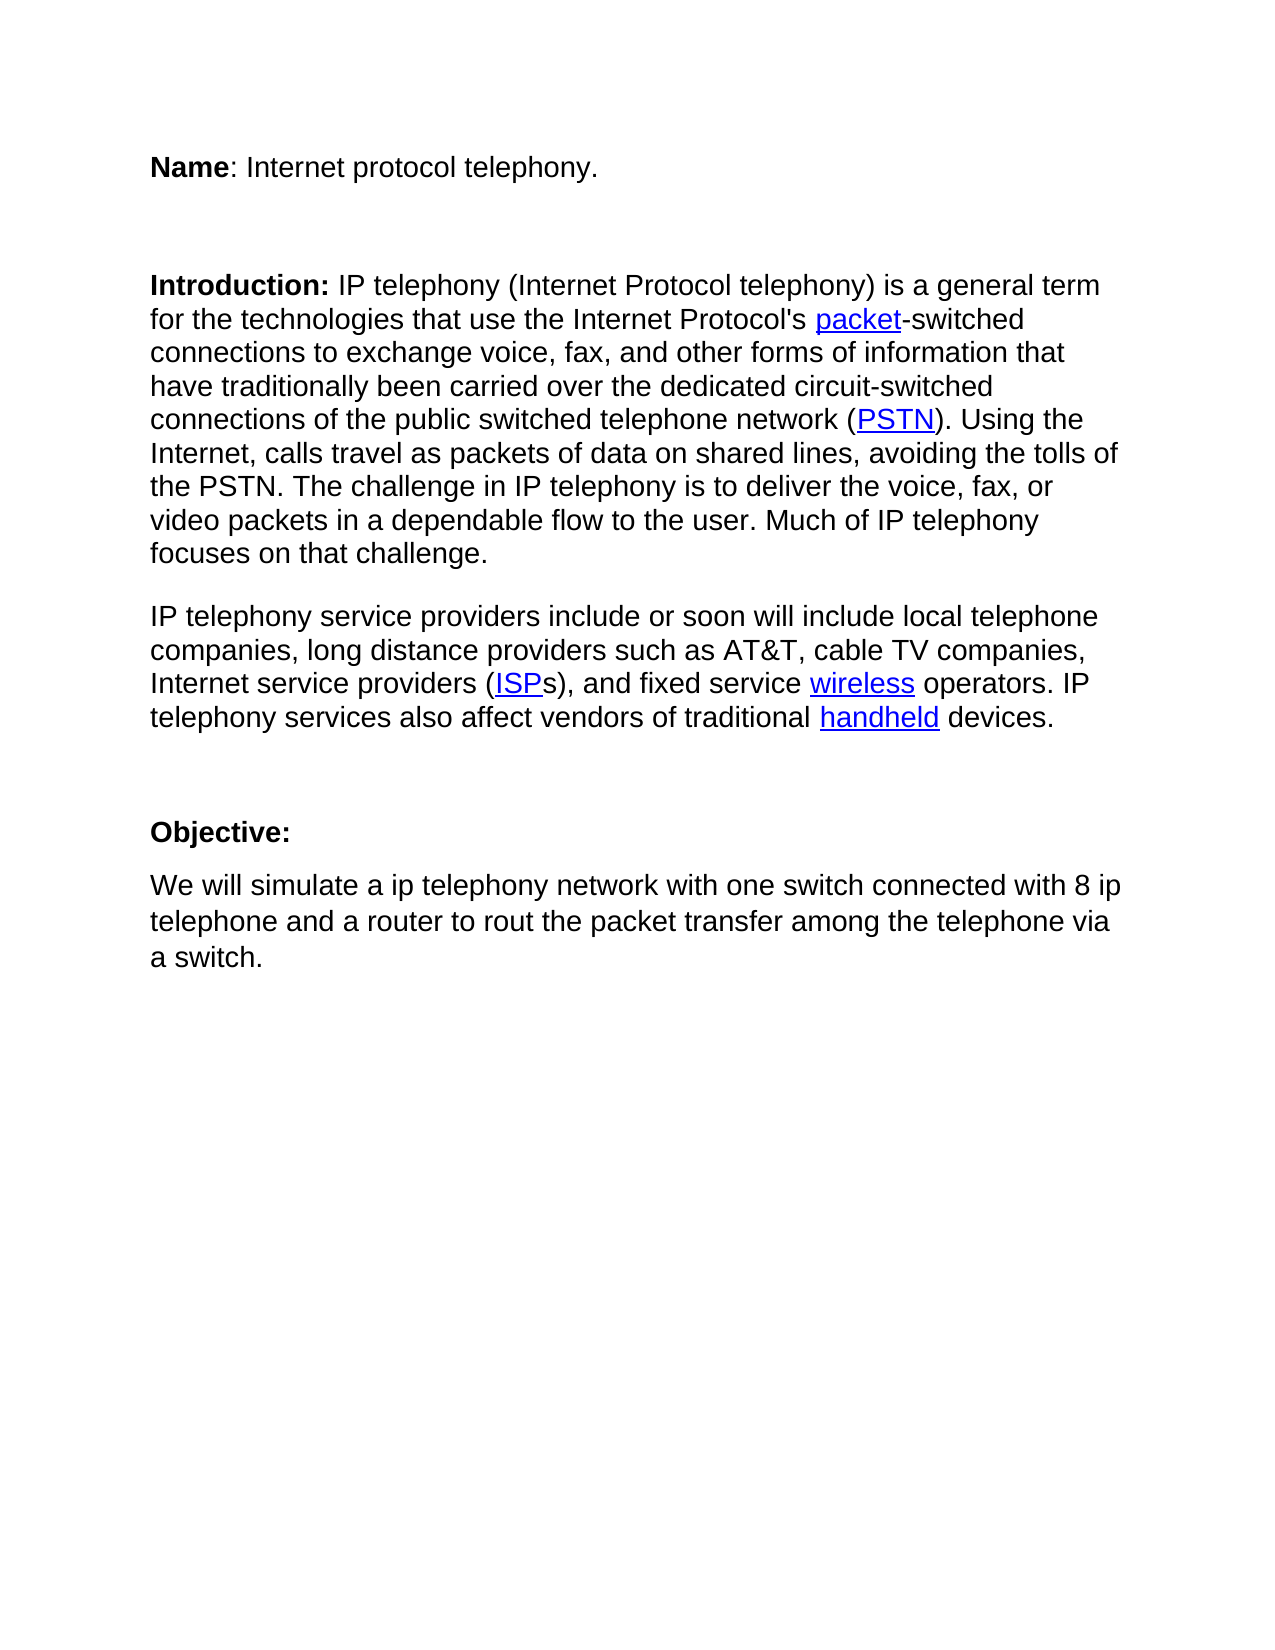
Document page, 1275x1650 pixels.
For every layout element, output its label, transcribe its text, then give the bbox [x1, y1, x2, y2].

text Name: Internet protocol telephony. [150, 150, 1125, 183]
text We will simulate a ip telephony network with one switch connected with 8 ip telephone and a router to rout the packet transfer among the telephone via a switch. [150, 868, 1125, 974]
text Introduction: IP telephony (Internet Protocol telephony) is a general term for the technologies that use the Internet Protocol's packet-switched connections to exchange voice, fax, and other forms of information that have traditionally been carried over the dedicated circuit-switched connections of the public switched telephone network (PSTN). Using the Internet, calls travel as packets of data on shared lines, avoiding the tolls of the PSTN. The challenge in IP telephony is to deliver the voice, fax, or video packets in a dependable flow to the user. Much of IP telephony focuses on that challenge. [150, 268, 1125, 570]
text IP telephony service providers include or soon will include local telephone companies, long distance providers such as AT&T, cable TV companies, Internet service providers (ISPs), and fixed service wireless operators. IP telephony services also affect vendors of traditional handheld devices. [150, 599, 1125, 733]
text Objective: [150, 815, 1125, 849]
